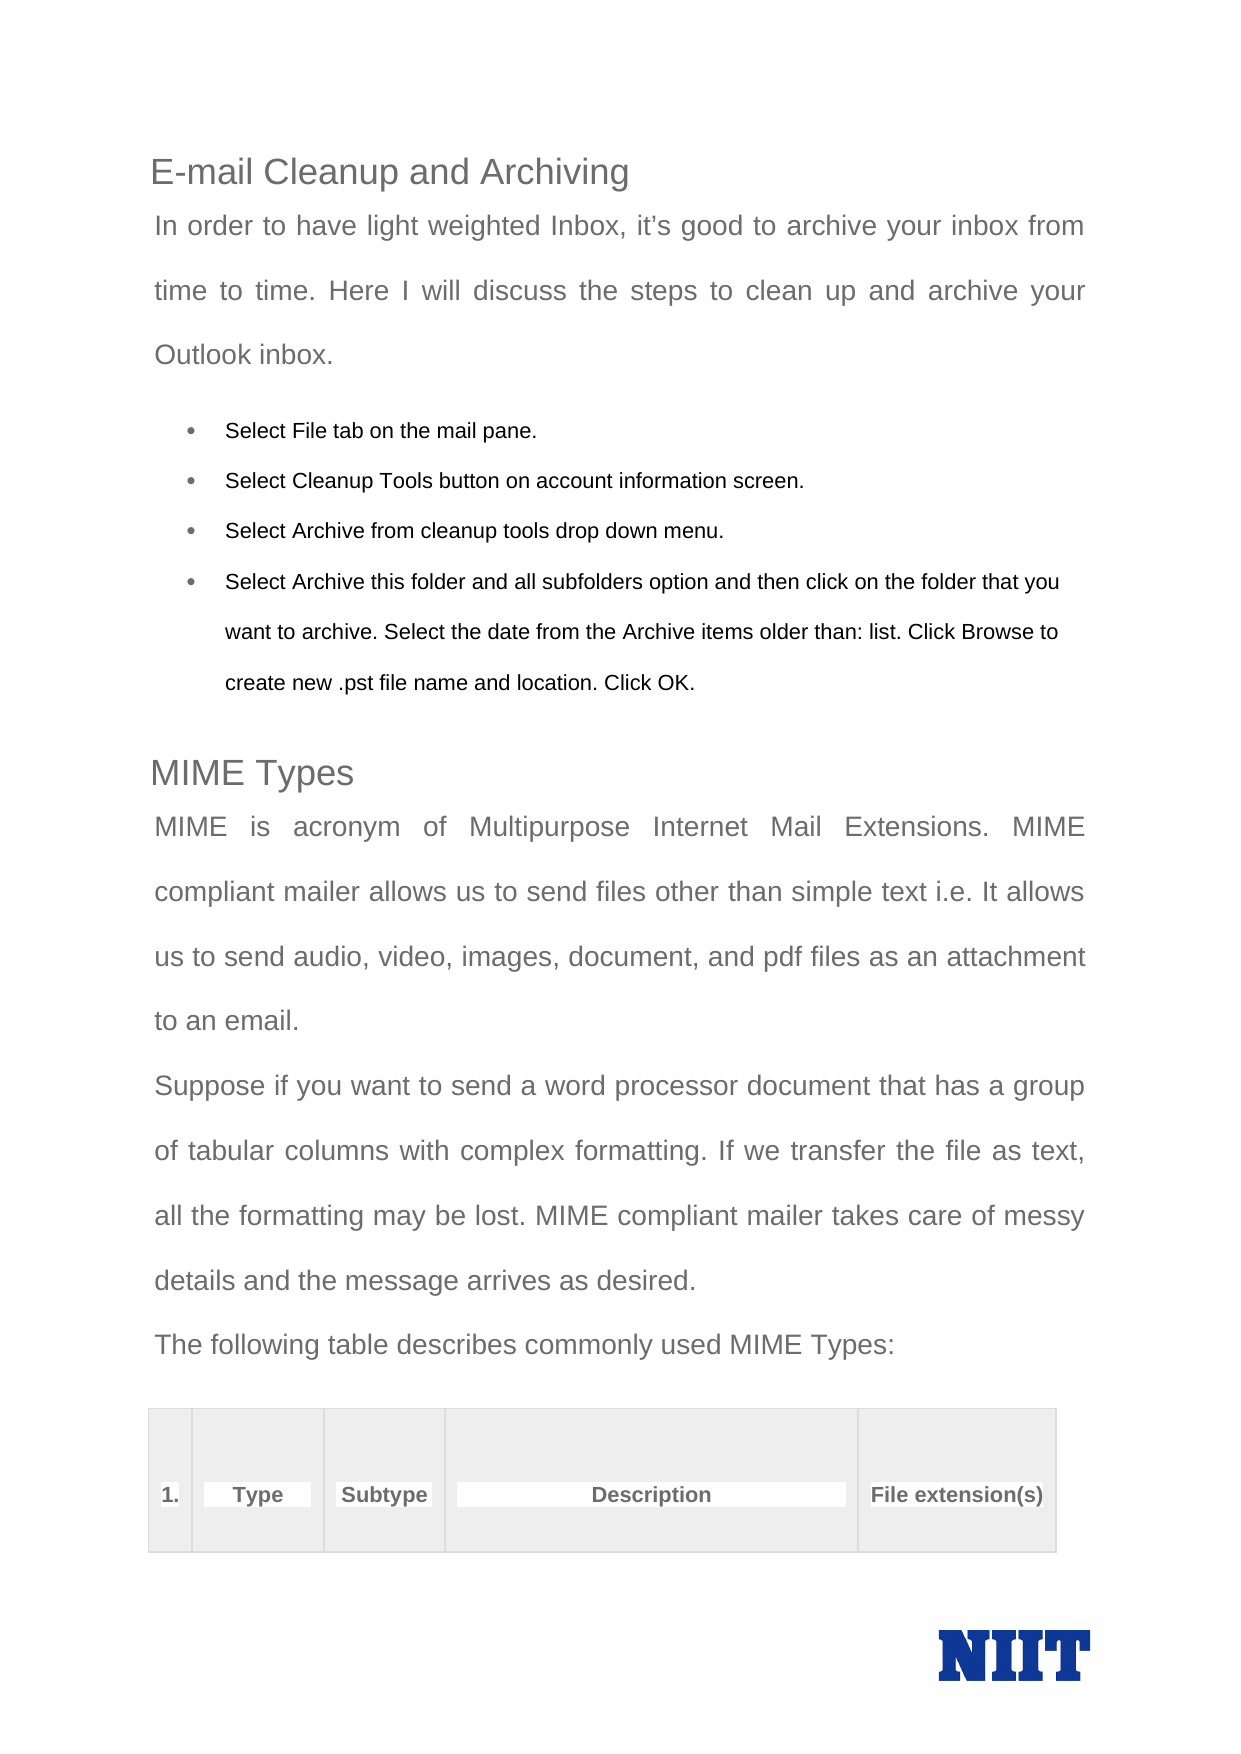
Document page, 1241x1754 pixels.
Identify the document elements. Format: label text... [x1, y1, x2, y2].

text The following table describes commonly used MIME Types: [154, 1328, 1086, 1361]
table_header Description [446, 1409, 857, 1551]
table_header File extension(s) [859, 1409, 1055, 1551]
list Select File tab on the mail pane. [187, 418, 1090, 443]
list Select Cleanup Tools button on account information screen. [187, 468, 1090, 493]
picture [938, 1630, 1091, 1681]
table_header 1. [149, 1409, 191, 1551]
text E-mail Cleanup and Archiving [150, 150, 1090, 192]
table_header Type [193, 1409, 323, 1551]
list Select Archive this folder and all subfolders option and then click on the folder that you want to archive. Select the date from the Archive items older than: list. Click Browse to create new .pst file name and location. Click OK. [187, 569, 1090, 695]
text Suppose if you want to send a word processor document that has a group of tabular columns with complex formatting. If we transfer the file as text, all the formatting may be lost. MIME compliant mailer takes care of messy details and the message arrives as desired. [154, 1069, 1086, 1296]
table_header Subtype [325, 1409, 444, 1551]
list Select Archive from cleanup tools drop down menu. [187, 518, 1090, 544]
text MIME is acronym of Multipurpose Internet Mail Extensions. MIME compliant mailer allows us to send files other than simple text i.e. It allows us to send audio, video, images, document, and pdf files as an attachment to an email. [154, 810, 1086, 1037]
text MIME Types [150, 751, 1090, 793]
text In order to have light weighted Inbox, it’s good to archive your inbox from time to time. Here I will discuss the steps to clean up and archive your Outlook inbox. [154, 209, 1086, 371]
